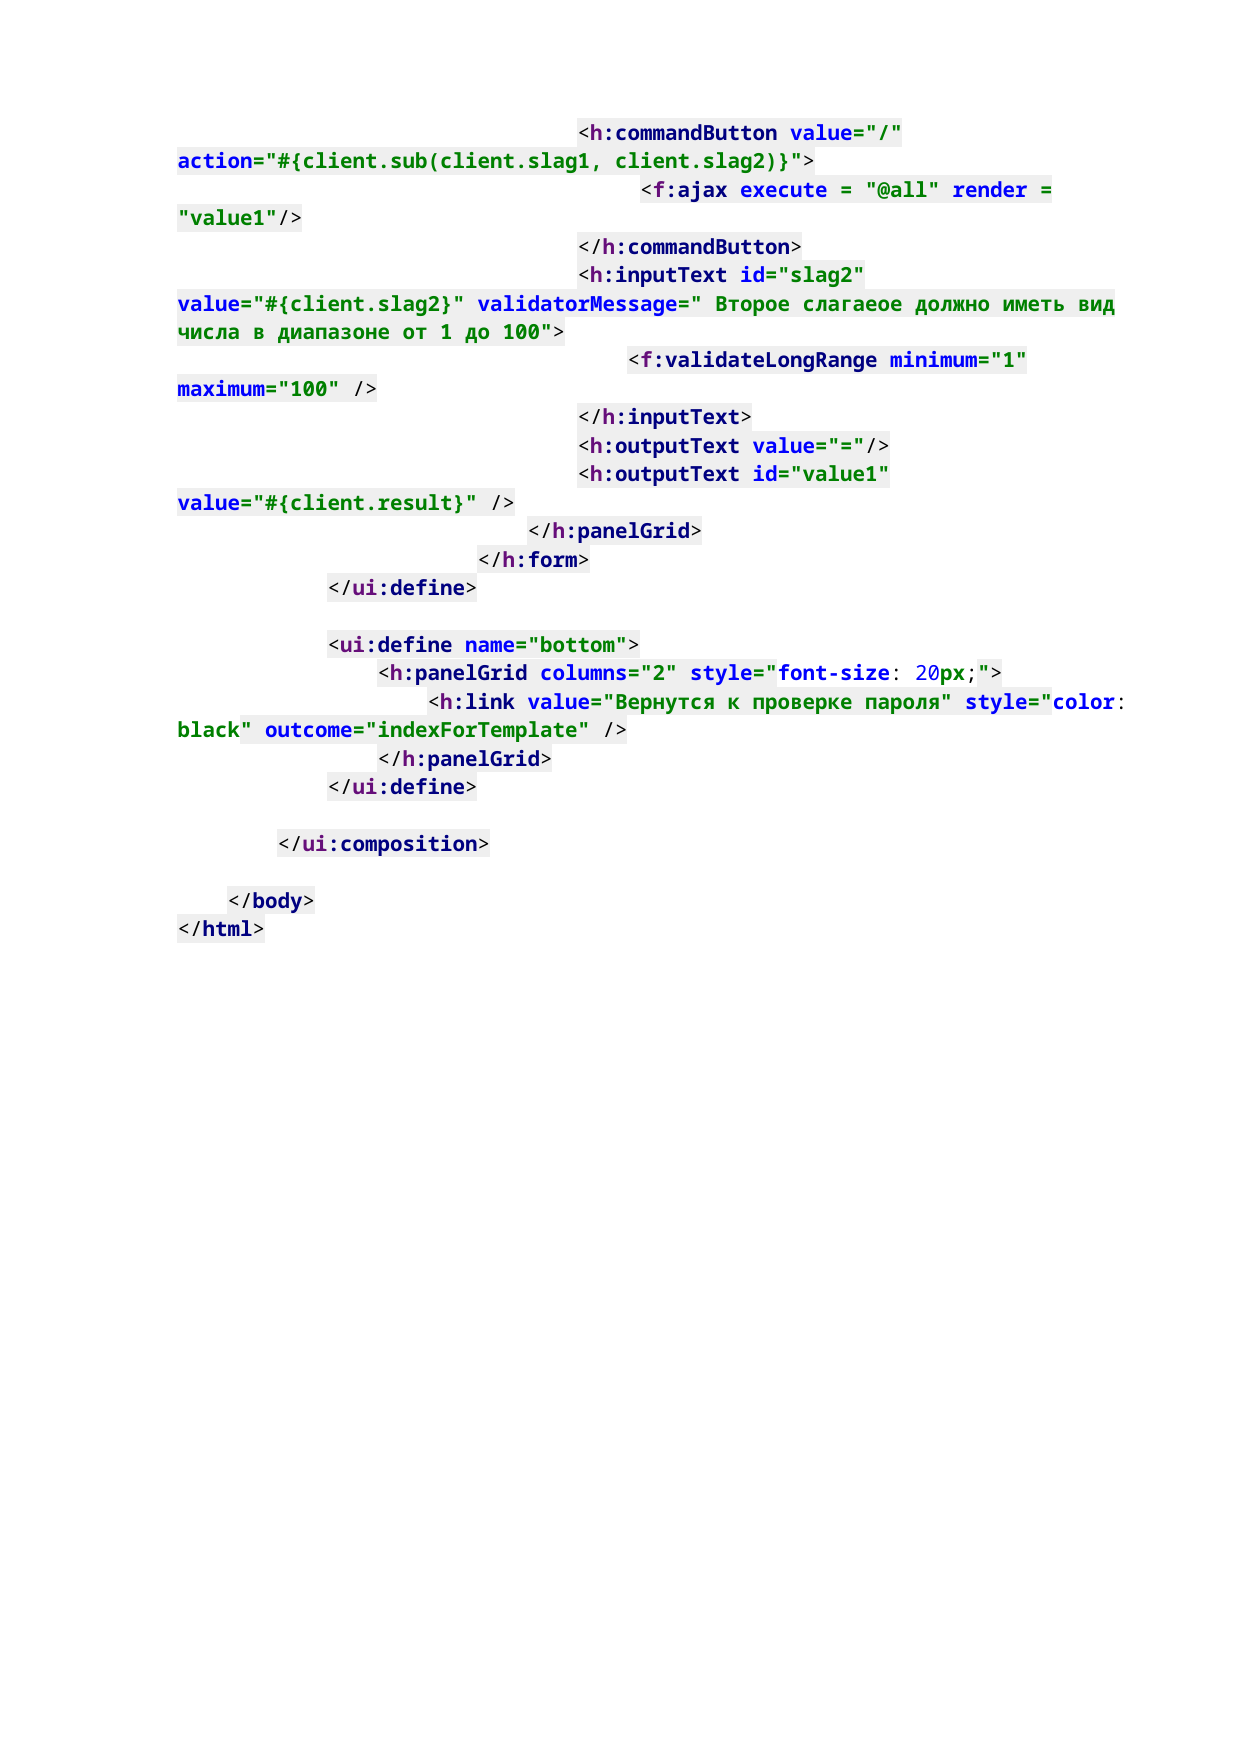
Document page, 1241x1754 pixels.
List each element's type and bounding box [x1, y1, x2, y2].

text [177, 118, 1152, 943]
